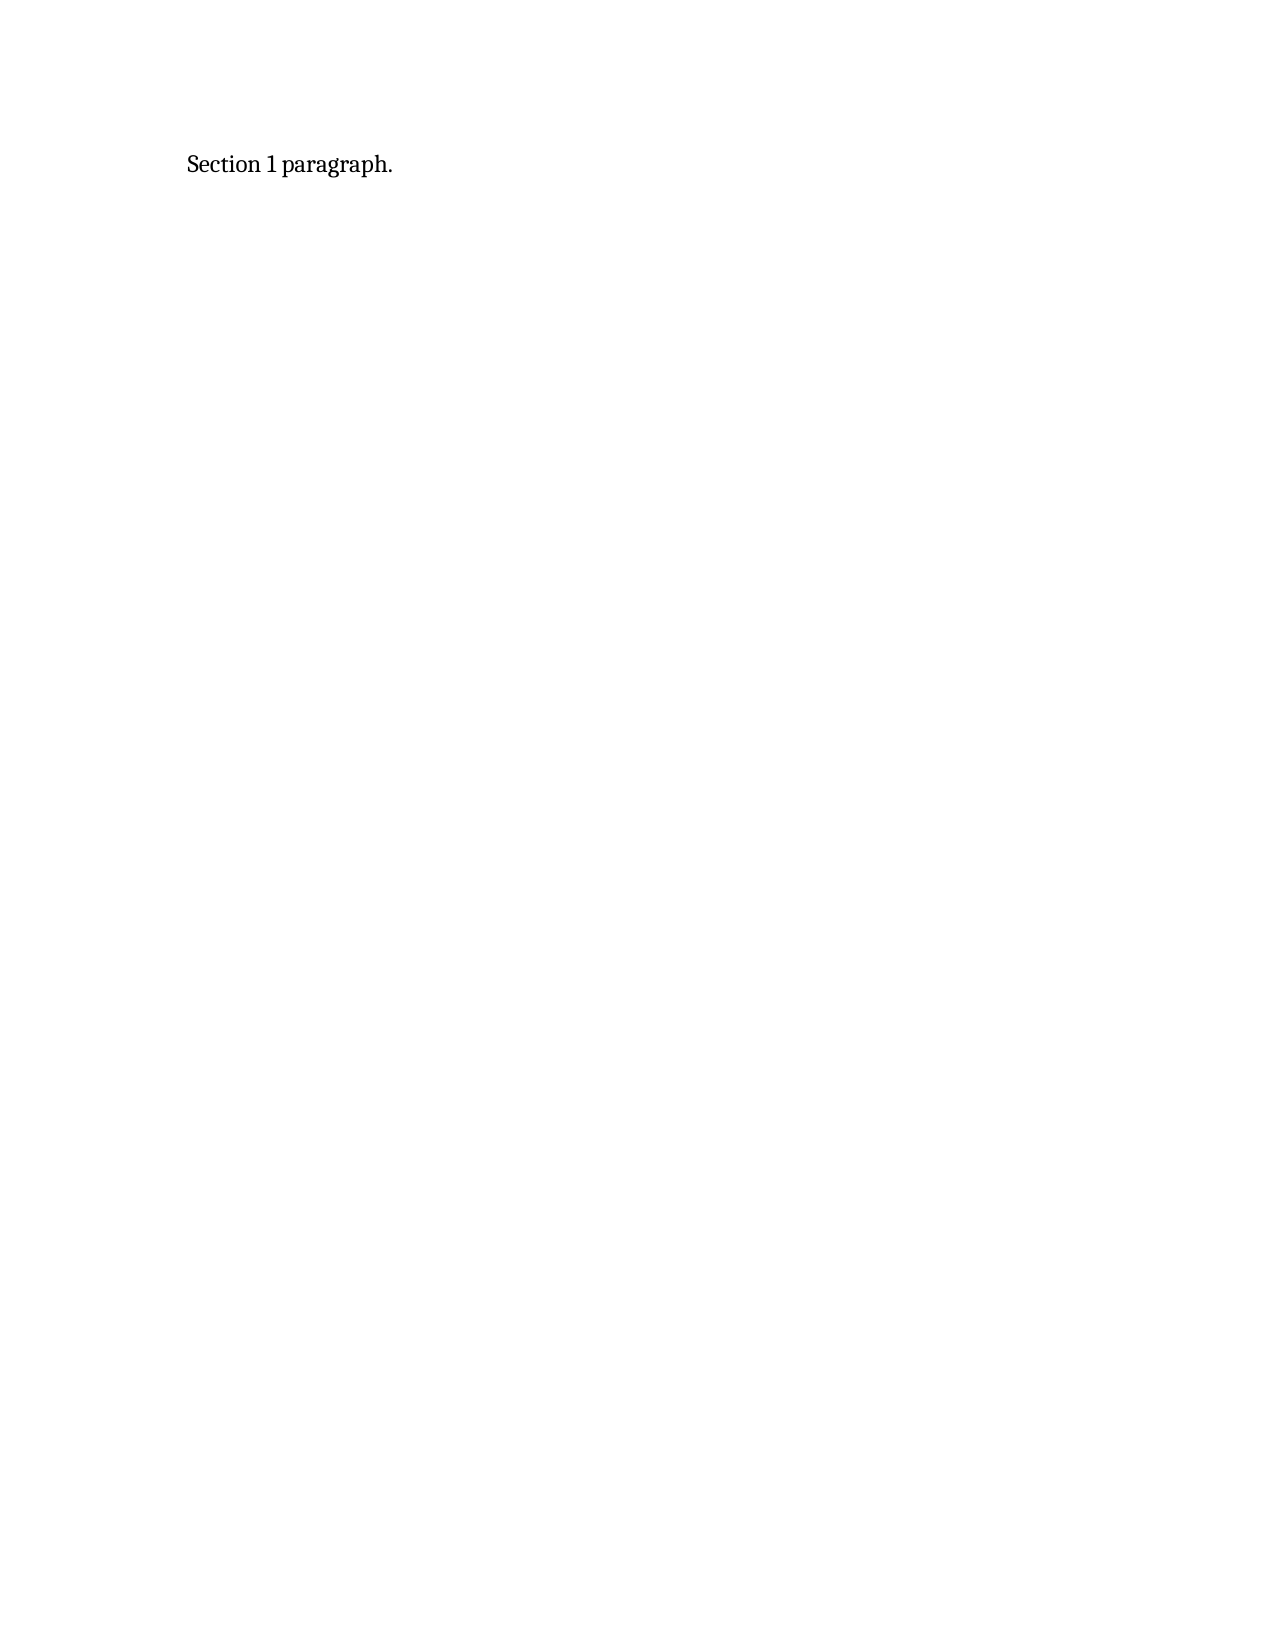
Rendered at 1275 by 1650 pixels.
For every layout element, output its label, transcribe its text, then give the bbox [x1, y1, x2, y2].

text Section 1 paragraph. [187, 150, 1087, 179]
